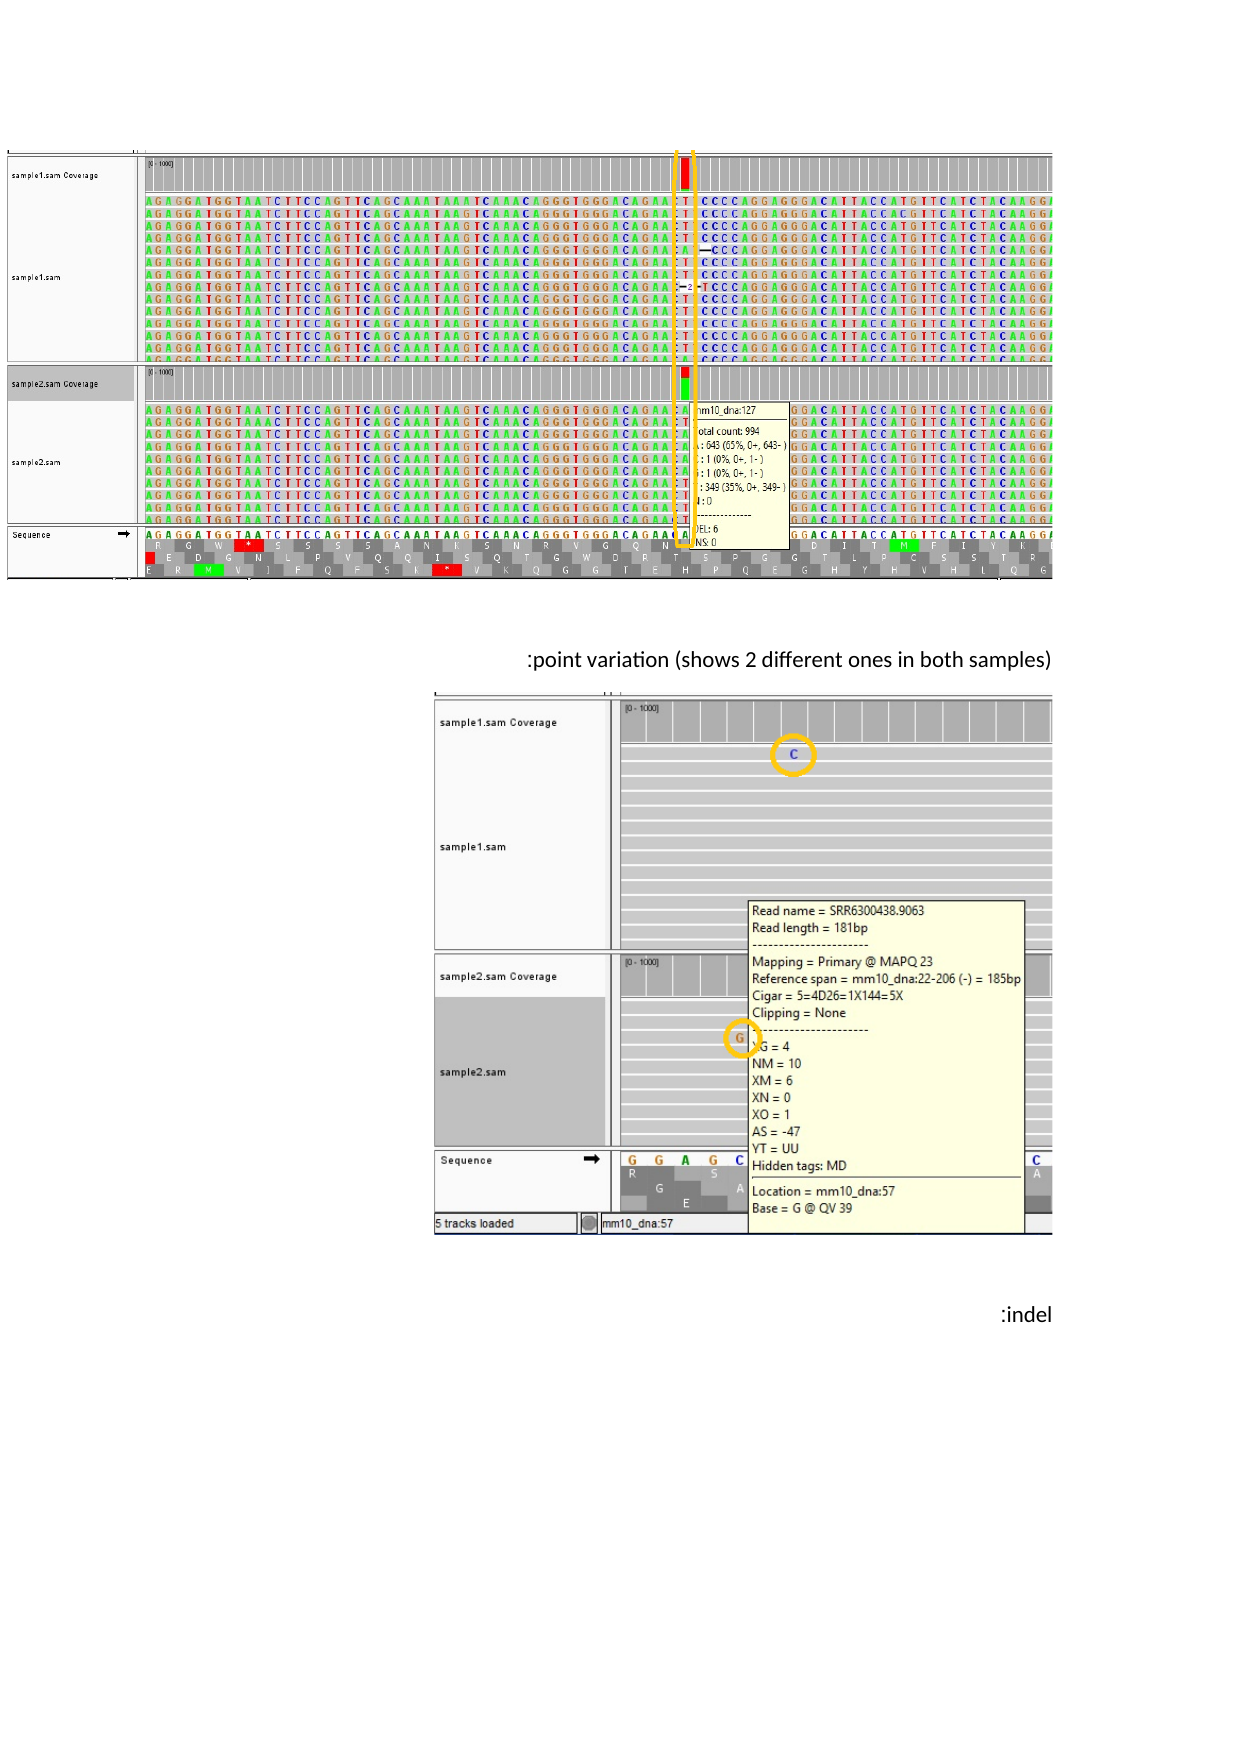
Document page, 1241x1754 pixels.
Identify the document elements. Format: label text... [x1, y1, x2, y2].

picture [434, 692, 1053, 1235]
text point variation (shows 2 different ones in both samples): [187, 645, 1053, 673]
picture [7, 150, 1053, 580]
text indel: [187, 1300, 1053, 1328]
